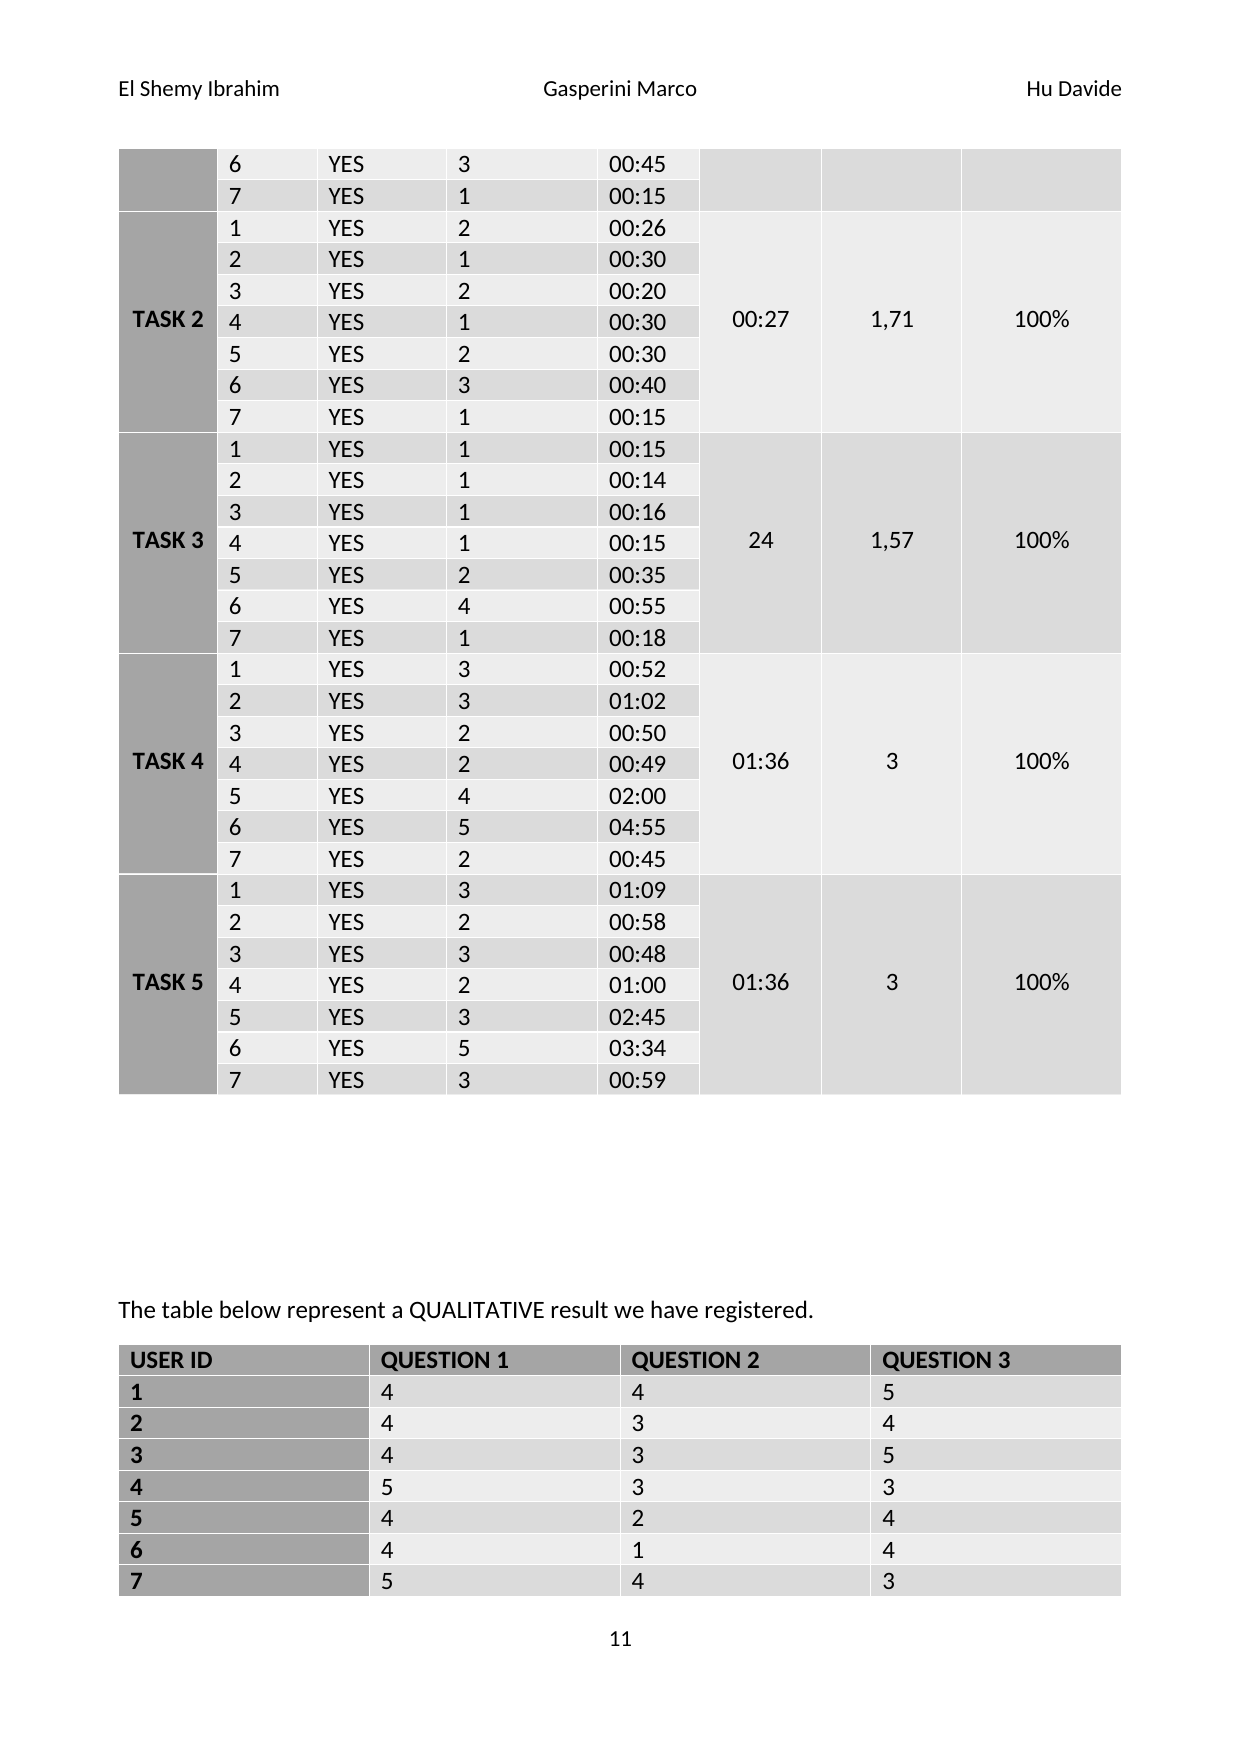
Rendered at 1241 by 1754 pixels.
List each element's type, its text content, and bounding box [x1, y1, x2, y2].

table_cell 00:15 [598, 401, 699, 432]
table_cell 4 [218, 969, 317, 1000]
table_cell TASK 3 [119, 433, 217, 653]
table_cell 1 [447, 433, 597, 463]
table_cell 6 [218, 591, 317, 621]
table_cell 4 [370, 1376, 620, 1407]
table_cell 5 [370, 1471, 620, 1501]
table_cell YES [318, 338, 446, 368]
table_cell 4 [871, 1502, 1121, 1533]
table_cell YES [318, 748, 446, 779]
table_cell 6 [218, 1033, 317, 1063]
table_cell 00:45 [598, 843, 699, 873]
table_cell 1 [218, 212, 317, 242]
table_cell 5 [218, 1001, 317, 1031]
table_cell 100% [962, 875, 1121, 1094]
table_cell 00:45 [598, 149, 699, 179]
table_cell YES [318, 875, 446, 905]
table_cell 1 [218, 433, 317, 463]
table_cell 00:49 [598, 748, 699, 779]
table_cell 2 [447, 338, 597, 368]
table_cell 1 [447, 622, 597, 653]
table_cell YES [318, 243, 446, 274]
table_cell YES [318, 1001, 446, 1031]
table_cell YES [318, 843, 446, 873]
table_cell YES [318, 811, 446, 842]
table_cell 7 [119, 1565, 369, 1596]
table_cell 1 [447, 528, 597, 558]
table_cell 00:35 [598, 559, 699, 589]
table_cell 00:27 [700, 212, 821, 432]
table_cell 4 [370, 1534, 620, 1564]
table_cell 2 [447, 906, 597, 937]
table_cell 100% [962, 212, 1121, 432]
table_cell 00:55 [598, 591, 699, 621]
table_cell TASK 4 [119, 654, 217, 873]
table_cell 5 [218, 559, 317, 589]
table_cell 3 [822, 875, 961, 1094]
table_cell 3 [218, 938, 317, 968]
table_cell 7 [218, 401, 317, 432]
table_cell 00:16 [598, 496, 699, 526]
table_cell 02:00 [598, 780, 699, 810]
table_cell 1 [447, 243, 597, 274]
table_cell 00:15 [598, 180, 699, 211]
table_cell 3 [447, 685, 597, 716]
table_cell 3 [621, 1408, 870, 1438]
table_header QUESTION 1 [370, 1345, 620, 1375]
table_cell 2 [218, 464, 317, 495]
table_cell 1 [447, 180, 597, 211]
table_cell 4 [871, 1534, 1121, 1564]
table_cell 4 [218, 306, 317, 337]
table_cell TASK 5 [119, 875, 217, 1094]
table_cell YES [318, 622, 446, 653]
table_cell 3 [621, 1439, 870, 1470]
table_cell 7 [218, 843, 317, 873]
table_cell 00:52 [598, 654, 699, 684]
table_cell 4 [621, 1565, 870, 1596]
table_cell 5 [447, 811, 597, 842]
table_cell YES [318, 685, 446, 716]
table_cell 00:30 [598, 338, 699, 368]
table_cell 4 [871, 1408, 1121, 1438]
table_cell 00:26 [598, 212, 699, 242]
table_cell 6 [218, 370, 317, 400]
table_cell 6 [119, 1534, 369, 1564]
table_cell 1,57 [822, 433, 961, 653]
table_cell YES [318, 433, 446, 463]
table_cell YES [318, 528, 446, 558]
table_cell 00:18 [598, 622, 699, 653]
table_cell 3 [447, 149, 597, 179]
table_cell 3 [218, 496, 317, 526]
table_cell 3 [871, 1471, 1121, 1501]
table_cell 2 [218, 243, 317, 274]
table_cell 4 [621, 1376, 870, 1407]
table_cell YES [318, 464, 446, 495]
table_cell 00:59 [598, 1064, 699, 1094]
table_cell 00:50 [598, 717, 699, 747]
table_cell YES [318, 149, 446, 179]
table_cell 100% [962, 654, 1121, 873]
table_cell 2 [447, 748, 597, 779]
table_cell 4 [447, 780, 597, 810]
table_cell 3 [447, 370, 597, 400]
table_cell 04:55 [598, 811, 699, 842]
table_cell 1 [447, 464, 597, 495]
table_cell YES [318, 275, 446, 305]
table_cell 2 [447, 969, 597, 1000]
table_cell YES [318, 401, 446, 432]
table_cell YES [318, 717, 446, 747]
table_cell 4 [370, 1408, 620, 1438]
table_cell 100% [962, 433, 1121, 653]
text The table below represent a QUALITATIVE result we have registered. [118, 1294, 1122, 1324]
table_cell 1 [447, 401, 597, 432]
table_cell 01:02 [598, 685, 699, 716]
table_cell 3 [447, 938, 597, 968]
table_cell 1,71 [822, 212, 961, 432]
table_cell YES [318, 969, 446, 1000]
table_cell 5 [871, 1376, 1121, 1407]
table_cell 2 [218, 906, 317, 937]
table_cell 2 [119, 1408, 369, 1438]
table_cell 1 [447, 306, 597, 337]
table_cell TASK 2 [119, 212, 217, 432]
table_cell 5 [447, 1033, 597, 1063]
table_cell 01:00 [598, 969, 699, 1000]
table_cell 00:14 [598, 464, 699, 495]
table_cell 01:36 [700, 875, 821, 1094]
table_cell 4 [370, 1502, 620, 1533]
table_cell 00:30 [598, 243, 699, 274]
table_cell 7 [218, 180, 317, 211]
table_cell 00:58 [598, 906, 699, 937]
table_cell 00:15 [598, 433, 699, 463]
table_cell 7 [218, 1064, 317, 1094]
table_cell YES [318, 559, 446, 589]
table_cell 4 [119, 1471, 369, 1501]
table_cell 1 [119, 1376, 369, 1407]
table_cell 00:15 [598, 528, 699, 558]
table_cell YES [318, 938, 446, 968]
table_cell YES [318, 306, 446, 337]
table_cell 2 [447, 212, 597, 242]
table_cell 7 [218, 622, 317, 653]
table_cell YES [318, 654, 446, 684]
table_header USER ID [119, 1345, 369, 1375]
table_cell 02:45 [598, 1001, 699, 1031]
table_cell 3 [119, 1439, 369, 1470]
table_cell YES [318, 370, 446, 400]
table_cell 3 [447, 1064, 597, 1094]
table_cell YES [318, 591, 446, 621]
table_cell 3 [621, 1471, 870, 1501]
table_cell 24 [700, 433, 821, 653]
table_header QUESTION 3 [871, 1345, 1121, 1375]
table_cell 4 [370, 1439, 620, 1470]
table_cell YES [318, 906, 446, 937]
table_cell 03:34 [598, 1033, 699, 1063]
table_cell YES [318, 1033, 446, 1063]
table_cell 00:40 [598, 370, 699, 400]
table_cell 5 [370, 1565, 620, 1596]
table_cell 3 [447, 875, 597, 905]
table_cell 00:20 [598, 275, 699, 305]
table_cell YES [318, 212, 446, 242]
table_cell 3 [218, 717, 317, 747]
table_cell 6 [218, 149, 317, 179]
table_cell YES [318, 780, 446, 810]
table_cell 3 [447, 654, 597, 684]
table_header QUESTION 2 [621, 1345, 870, 1375]
table_cell 6 [218, 811, 317, 842]
table_cell 3 [218, 275, 317, 305]
table_cell 1 [218, 654, 317, 684]
table_cell 4 [447, 591, 597, 621]
table_cell 4 [218, 528, 317, 558]
table_cell 2 [447, 559, 597, 589]
table_cell 01:09 [598, 875, 699, 905]
table_cell 3 [871, 1565, 1121, 1596]
table_cell 2 [447, 275, 597, 305]
table_cell 5 [871, 1439, 1121, 1470]
table_cell 1 [218, 875, 317, 905]
table_cell 2 [218, 685, 317, 716]
table_cell 4 [218, 748, 317, 779]
table_cell 2 [447, 717, 597, 747]
table_cell 5 [218, 780, 317, 810]
table_cell 5 [218, 338, 317, 368]
table_cell 5 [119, 1502, 369, 1533]
table_cell YES [318, 180, 446, 211]
table_cell 1 [447, 496, 597, 526]
table_cell 1 [621, 1534, 870, 1564]
table_cell 2 [447, 843, 597, 873]
table_cell 2 [621, 1502, 870, 1533]
table_cell 01:36 [700, 654, 821, 873]
table_cell 3 [447, 1001, 597, 1031]
table_cell 00:48 [598, 938, 699, 968]
table_cell 3 [822, 654, 961, 873]
table_cell YES [318, 496, 446, 526]
table_cell 00:30 [598, 306, 699, 337]
table_cell YES [318, 1064, 446, 1094]
